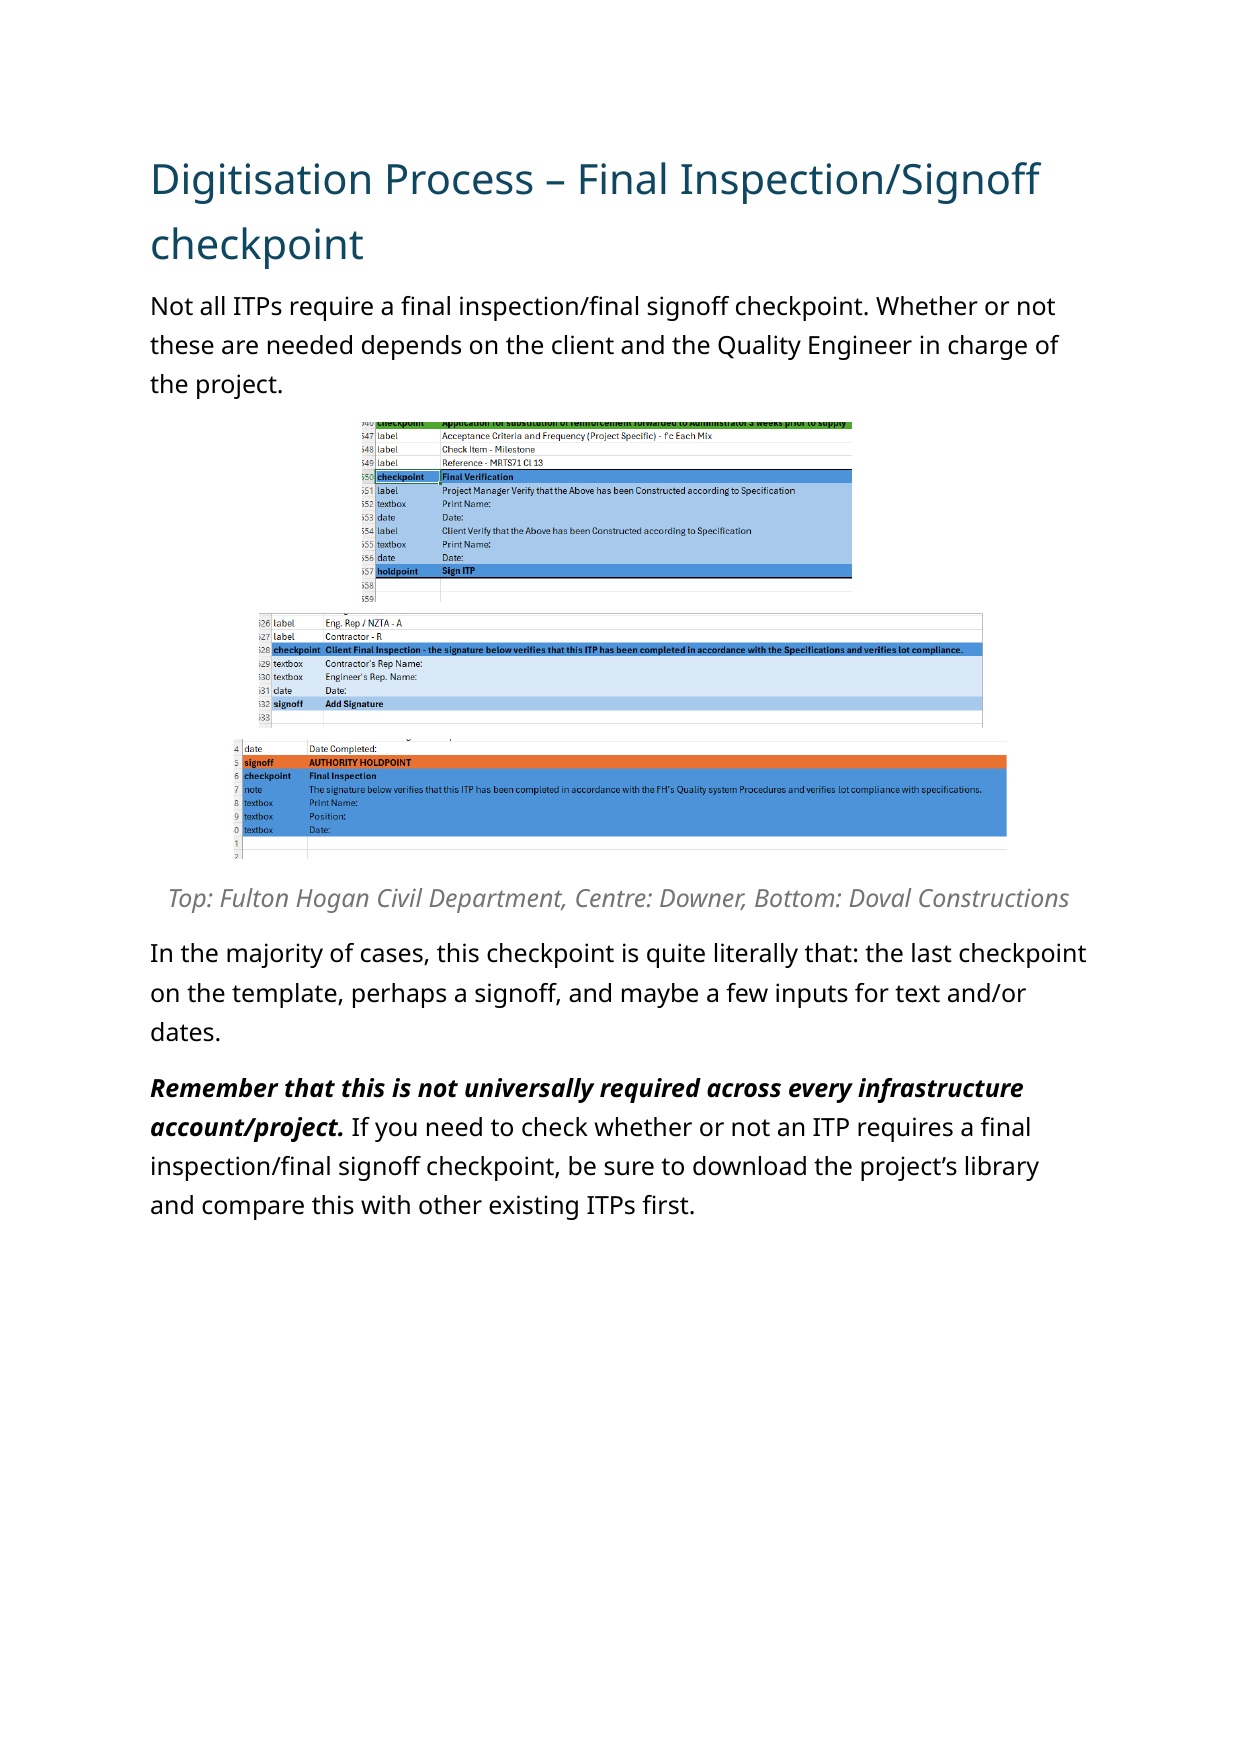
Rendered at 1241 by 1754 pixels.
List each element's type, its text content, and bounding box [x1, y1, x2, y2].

subtitle Digitisation Process – Final Inspection/Signoff checkpoint [150, 150, 1090, 272]
text Not all ITPs require a final inspection/final signoff checkpoint. Whether or not these are needed depends on the client and the Quality Engineer in charge of the project. [150, 289, 1090, 401]
text Top: Fulton Hogan Civil Department, Centre: Downer, Bottom: Doval Constructions [150, 880, 1090, 914]
text Remember that this is not universally required across every infrastructure account/project. If you need to check whether or not an ITP requires a final inspection/final signoff checkpoint, be sure to download the project’s library and compare this with other existing ITPs first. [150, 1070, 1090, 1222]
picture [233, 422, 1007, 859]
text In the majority of cases, this checkpoint is quite literally that: the last checkpoint on the template, perhaps a signoff, and maybe a few inputs for text and/or dates. [150, 936, 1090, 1048]
